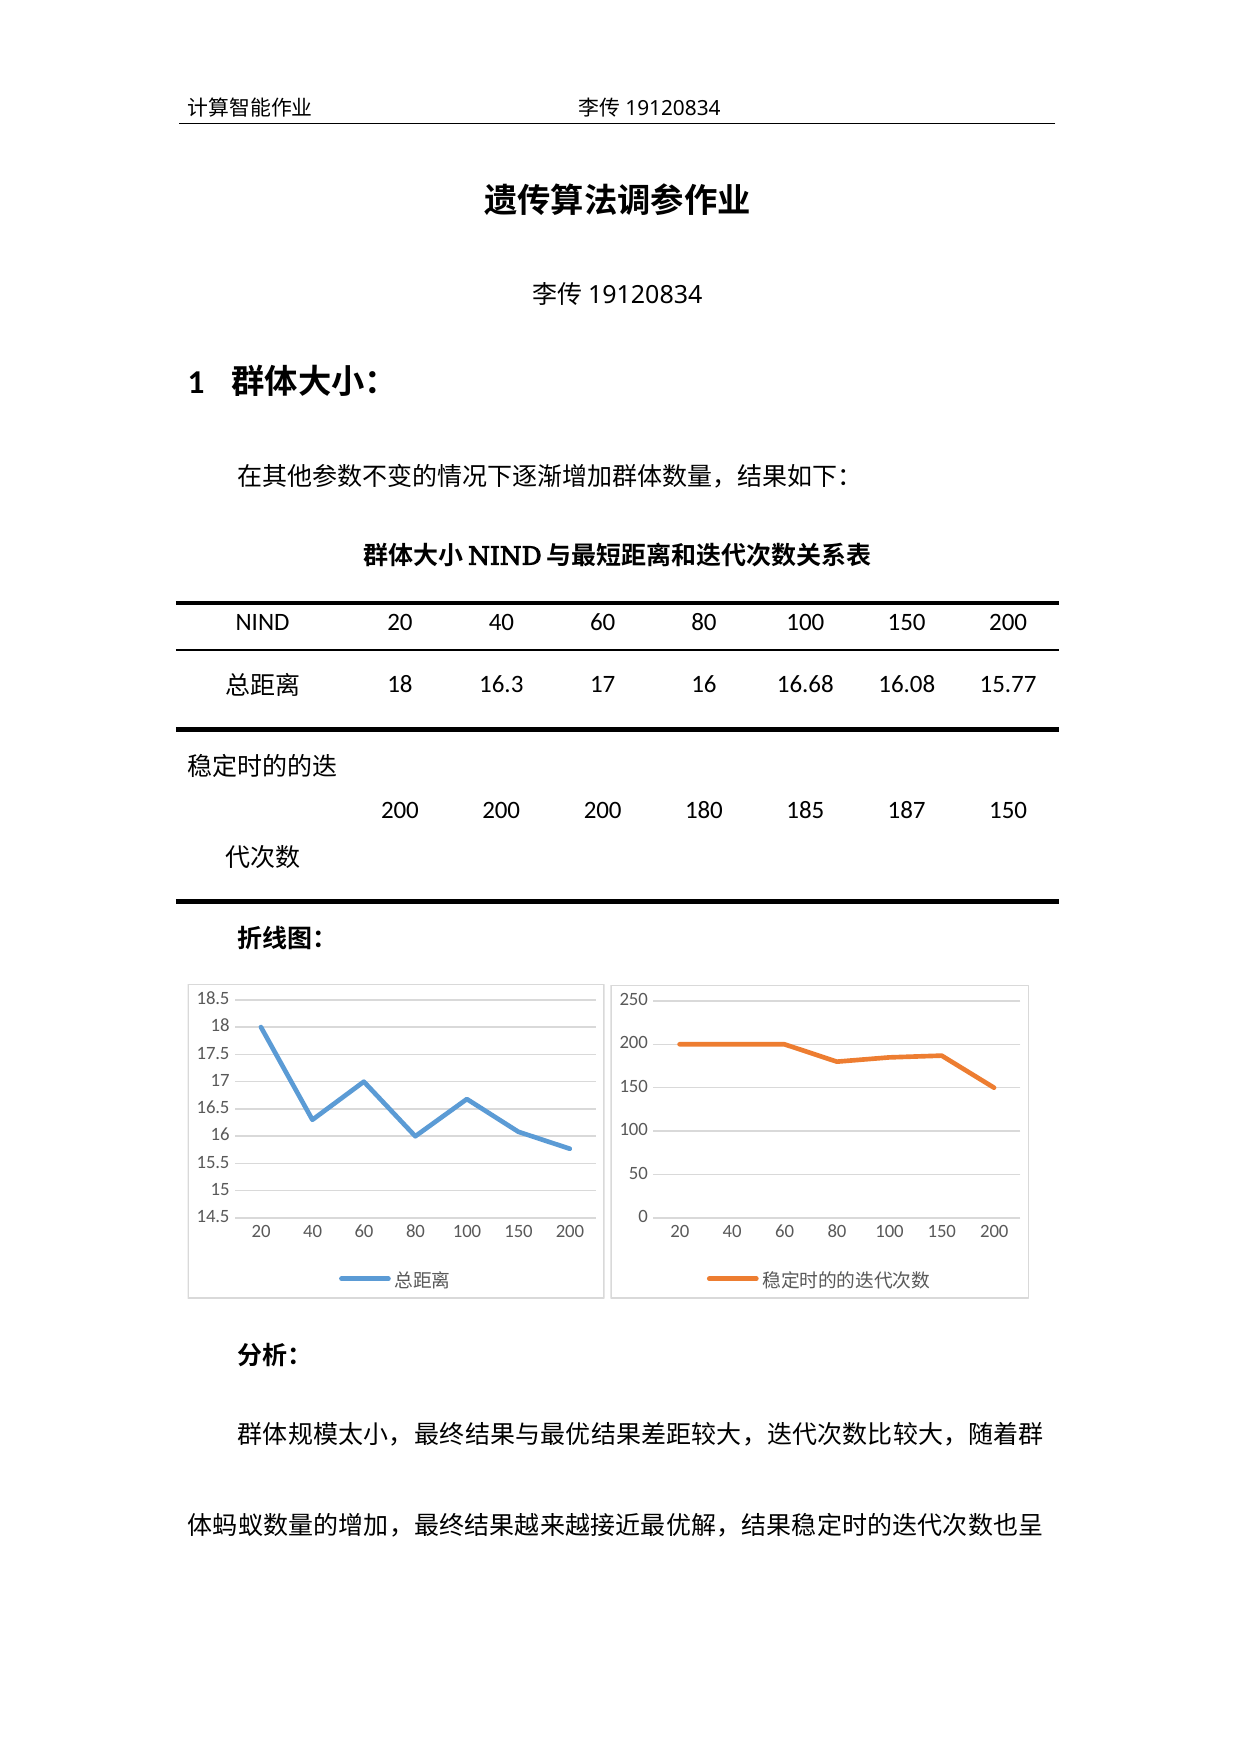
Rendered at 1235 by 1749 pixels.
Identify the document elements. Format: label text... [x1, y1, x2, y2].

subtitle 群体大小： [187, 346, 1047, 411]
table_cell 200 [450, 732, 552, 899]
table_cell 187 [856, 732, 957, 899]
table_cell 16 [653, 651, 754, 727]
table_header 40 [450, 605, 552, 649]
text 群体大小NIND与最短距离和迭代次数关系表 [187, 521, 1047, 586]
text 在其他参数不变的情况下逐渐增加群体数量，结果如下： [187, 442, 1047, 507]
table_header 200 [957, 605, 1058, 649]
table_cell 185 [754, 732, 856, 899]
table_cell 180 [653, 732, 754, 899]
table_cell 18 [349, 651, 450, 727]
table_cell 200 [552, 732, 653, 899]
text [187, 1400, 1047, 1556]
text 分析： [187, 1321, 1047, 1386]
table_cell 稳定时的的迭代次数 [176, 732, 349, 899]
table_header 20 [349, 605, 450, 649]
table_cell 150 [957, 732, 1058, 899]
table_header 60 [552, 605, 653, 649]
table_cell 200 [349, 732, 450, 899]
text 折线图： [187, 904, 1047, 969]
table_cell 16.08 [856, 651, 957, 727]
table_cell 17 [552, 651, 653, 727]
subtitle 遗传算法调参作业 [187, 165, 1047, 230]
table_header NIND [176, 605, 349, 649]
text 李传 19120834 [187, 261, 1047, 326]
table_header 80 [653, 605, 754, 649]
table_cell 16.68 [754, 651, 856, 727]
table_cell 总距离 [176, 651, 349, 727]
table_header 100 [754, 605, 856, 649]
table_cell 16.3 [450, 651, 552, 727]
table_cell 15.77 [957, 651, 1058, 727]
table_header 150 [856, 605, 957, 649]
